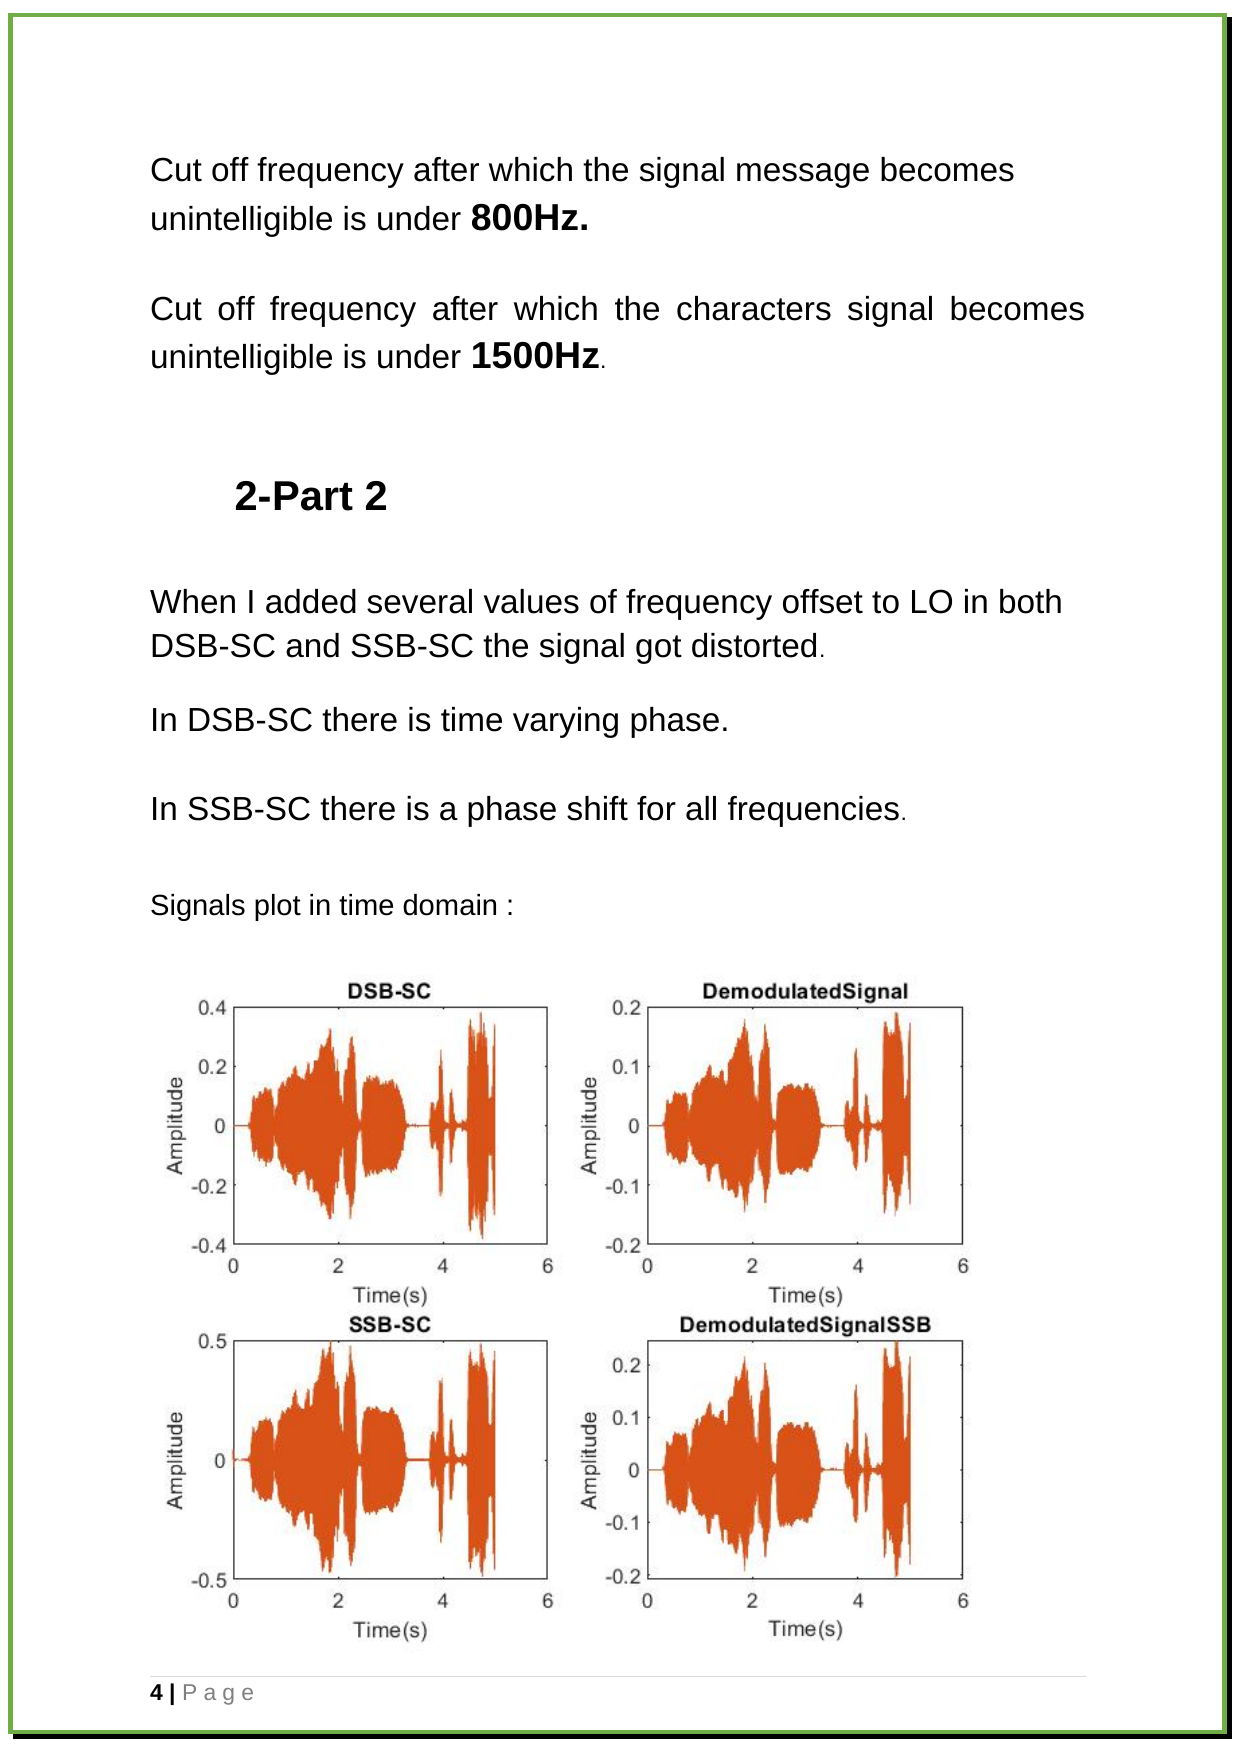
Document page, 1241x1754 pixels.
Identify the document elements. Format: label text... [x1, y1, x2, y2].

text In DSB-SC there is time varying phase. [150, 700, 1086, 739]
text When I added several values of frequency offset to LO in both DSB-SC and SSB-SC the signal got distorted. [150, 582, 1086, 664]
text In SSB-SC there is a phase shift for all frequencies. [150, 788, 1086, 827]
text Signals plot in time domain : [150, 888, 1086, 921]
list Part 2 [234, 471, 1086, 519]
text Cut off frequency after which the characters signal becomes unintelligible is under 1500Hz. [150, 289, 1086, 377]
picture [111, 953, 1052, 1659]
text Cut off frequency after which the signal message becomes unintelligible is under 800Hz. [150, 150, 1086, 238]
